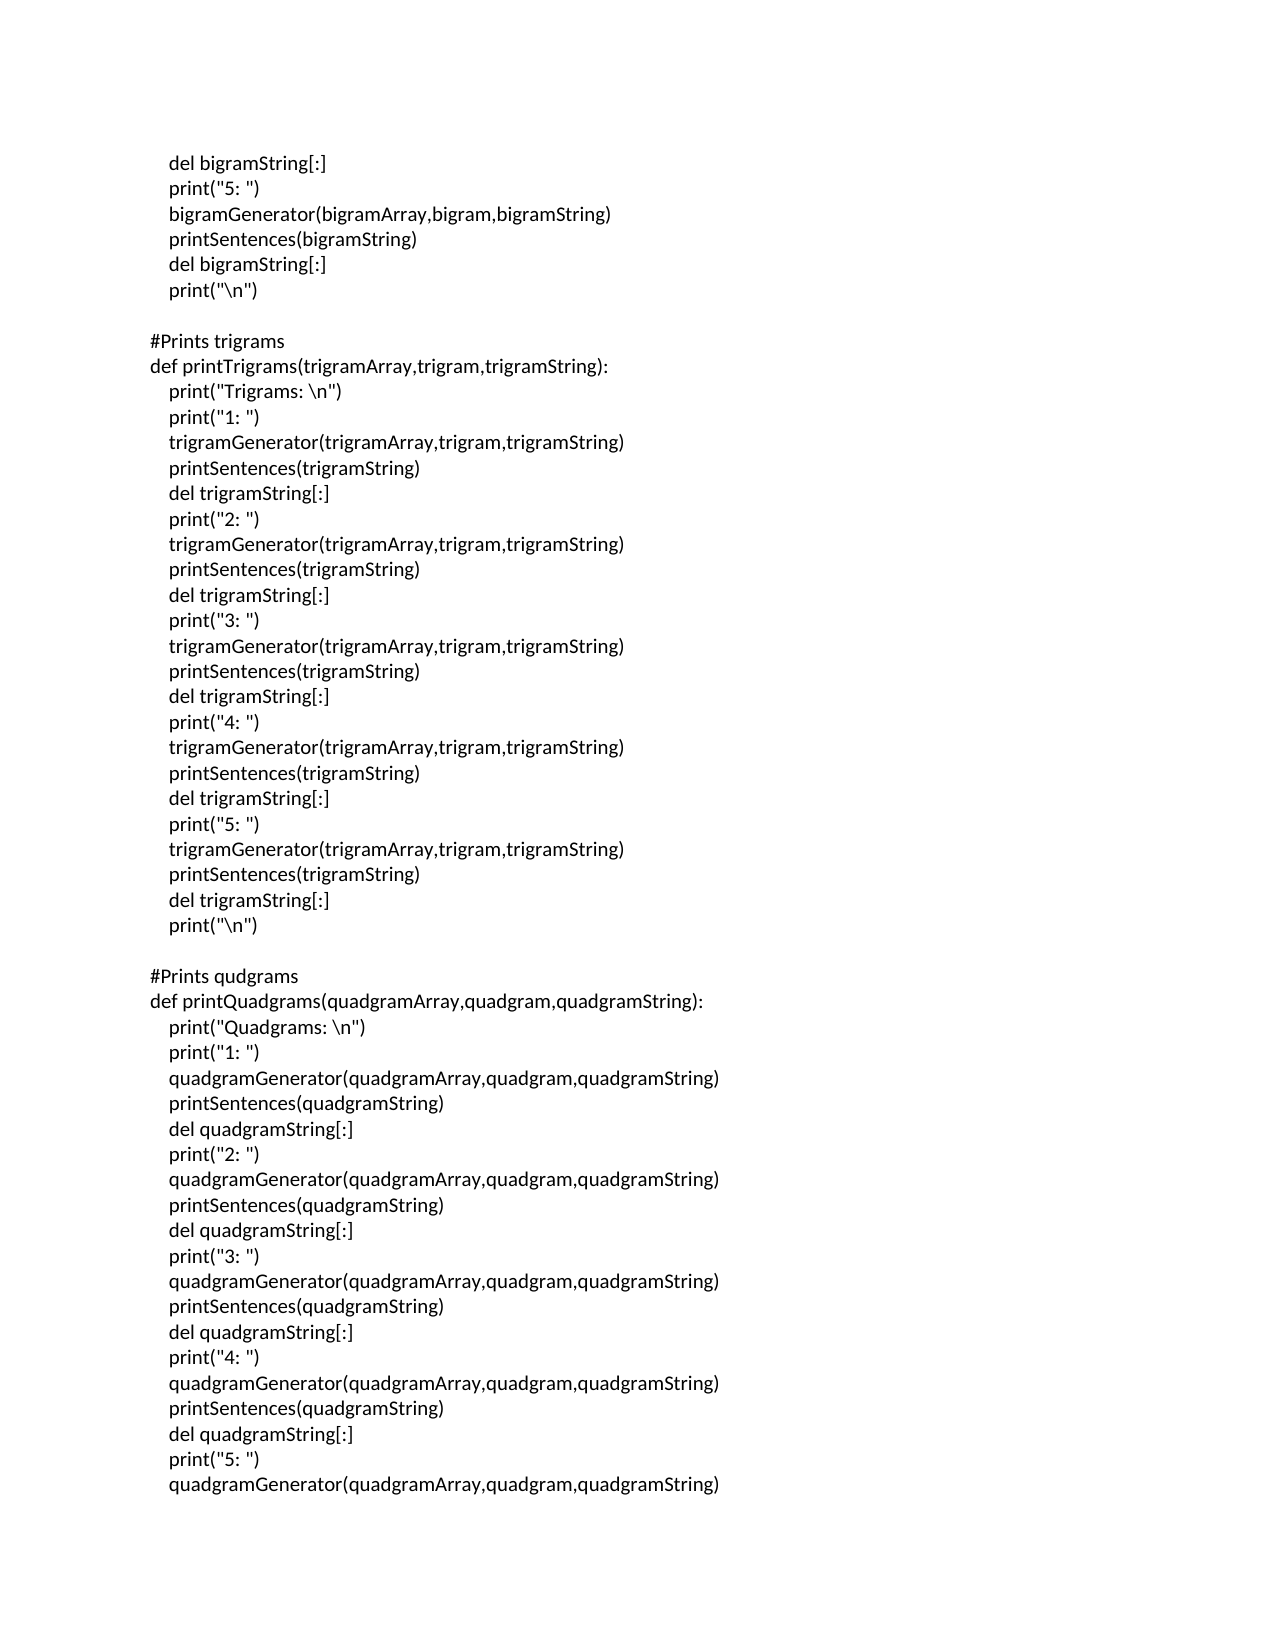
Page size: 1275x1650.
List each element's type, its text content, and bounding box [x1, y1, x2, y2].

text printSentences(trigramString) [150, 862, 1125, 887]
text del bigramString[:] [150, 150, 1125, 175]
text print("5: ") [150, 175, 1125, 201]
text printSentences(quadgramString) [150, 1294, 1125, 1319]
text print("Quadgrams: \n") [150, 1014, 1125, 1039]
text print("2: ") [150, 1141, 1125, 1167]
text printSentences(trigramString) [150, 760, 1125, 785]
text printSentences(trigramString) [150, 455, 1125, 480]
text print("4: ") [150, 709, 1125, 734]
text printSentences(trigramString) [150, 557, 1125, 582]
text print("5: ") [150, 1446, 1125, 1472]
text quadgramGenerator(quadgramArray,quadgram,quadgramString) [150, 1268, 1125, 1294]
text trigramGenerator(trigramArray,trigram,trigramString) [150, 429, 1125, 455]
text printSentences(quadgramString) [150, 1090, 1125, 1116]
text del quadgramString[:] [150, 1319, 1125, 1344]
text #Prints trigrams [150, 328, 1125, 353]
text print("2: ") [150, 506, 1125, 531]
text def printTrigrams(trigramArray,trigram,trigramString): [150, 353, 1125, 379]
text print("\n") [150, 912, 1125, 938]
text printSentences(bigramString) [150, 226, 1125, 252]
text print("5: ") [150, 811, 1125, 836]
text del trigramString[:] [150, 887, 1125, 912]
text print("\n") [150, 277, 1125, 302]
text quadgramGenerator(quadgramArray,quadgram,quadgramString) [150, 1472, 1125, 1497]
text print("Trigrams: \n") [150, 379, 1125, 404]
text print("3: ") [150, 607, 1125, 633]
text trigramGenerator(trigramArray,trigram,trigramString) [150, 633, 1125, 658]
text print("1: ") [150, 404, 1125, 429]
text trigramGenerator(trigramArray,trigram,trigramString) [150, 734, 1125, 760]
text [150, 201, 1125, 226]
text def printQuadgrams(quadgramArray,quadgram,quadgramString): [150, 989, 1125, 1014]
text #Prints qudgrams [150, 963, 1125, 989]
text del bigramString[:] [150, 252, 1125, 277]
text del trigramString[:] [150, 480, 1125, 506]
text print("4: ") [150, 1344, 1125, 1370]
text del quadgramString[:] [150, 1217, 1125, 1243]
text del quadgramString[:] [150, 1421, 1125, 1446]
text del trigramString[:] [150, 684, 1125, 709]
text printSentences(quadgramString) [150, 1192, 1125, 1217]
text print("3: ") [150, 1243, 1125, 1268]
text printSentences(trigramString) [150, 658, 1125, 684]
text del trigramString[:] [150, 785, 1125, 811]
text trigramGenerator(trigramArray,trigram,trigramString) [150, 836, 1125, 862]
text quadgramGenerator(quadgramArray,quadgram,quadgramString) [150, 1370, 1125, 1395]
text print("1: ") [150, 1039, 1125, 1065]
text quadgramGenerator(quadgramArray,quadgram,quadgramString) [150, 1065, 1125, 1090]
text del trigramString[:] [150, 582, 1125, 607]
text trigramGenerator(trigramArray,trigram,trigramString) [150, 531, 1125, 557]
text del quadgramString[:] [150, 1116, 1125, 1141]
text quadgramGenerator(quadgramArray,quadgram,quadgramString) [150, 1167, 1125, 1192]
text printSentences(quadgramString) [150, 1395, 1125, 1421]
